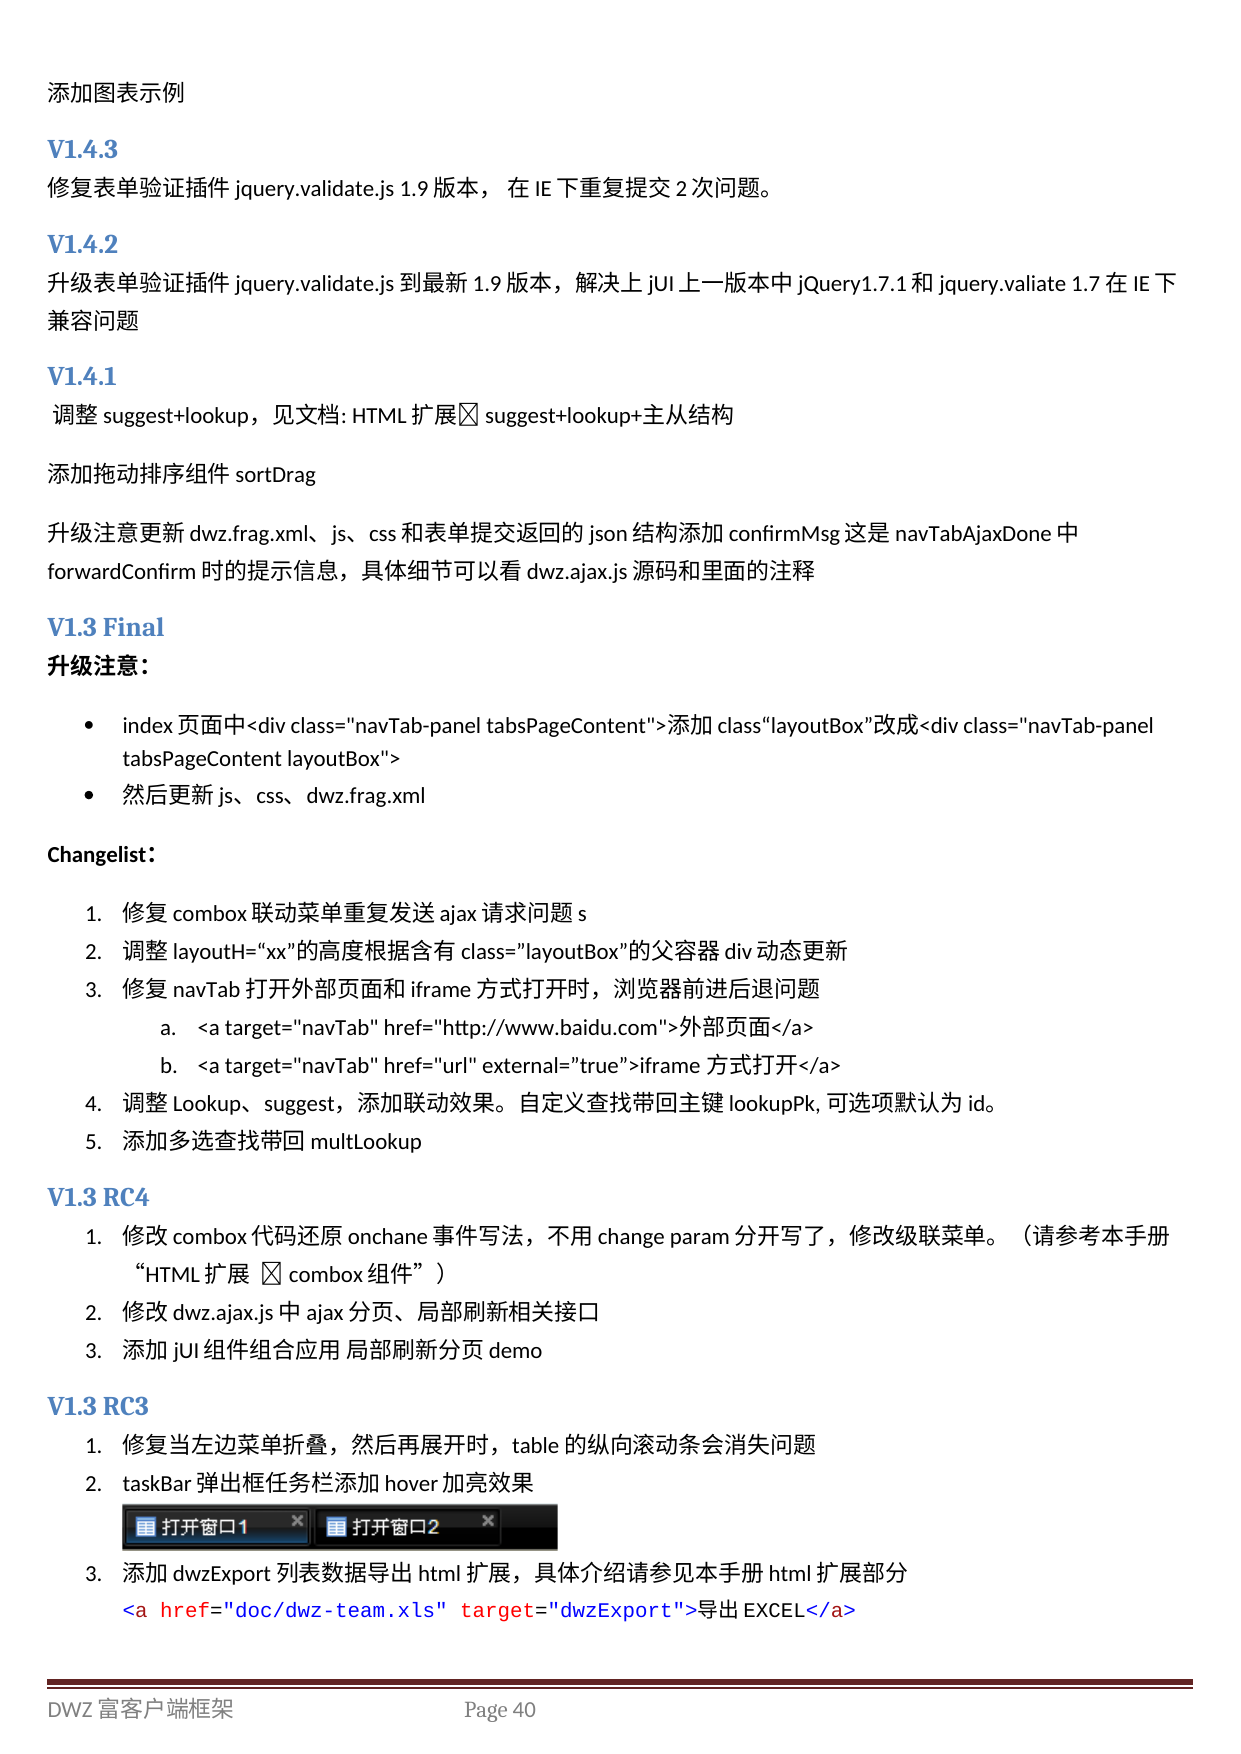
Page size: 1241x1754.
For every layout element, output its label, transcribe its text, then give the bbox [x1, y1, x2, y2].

text Changelist： [47, 835, 1193, 869]
list 然后更新js、css、dwz.frag.xml [85, 776, 1193, 810]
subtitle V1.3 RC3 [47, 1391, 1193, 1422]
list 修改combox代码还原onchane事件写法，不用change param分开写了，修改级联菜单。（请参考本手册 “HTML扩展 combox组件”） [85, 1218, 1193, 1289]
list 添加 jUI组件组合应用 局部刷新分页demo [85, 1332, 1193, 1365]
text 升级表单验证插件jquery.validate.js到最新1.9版本，解决上jUI上一版本中jQuery1.7.1和jquery.valiate 1.7 在IE下兼容问题 [47, 264, 1193, 336]
list <a target="navTab" href="http://www.baidu.com">外部页面</a> [160, 1009, 1193, 1042]
list 修复combox联动菜单重复发送ajax请求问题s [85, 894, 1193, 928]
subtitle V1.3 RC4 [47, 1182, 1193, 1213]
subtitle V1.4.3 [47, 134, 1193, 165]
subtitle V1.4.2 [47, 229, 1193, 260]
text 升级注意： [47, 648, 1193, 681]
subtitle V1.4.1 [47, 361, 1193, 393]
subtitle V1.3 Final [47, 612, 1193, 643]
list taskBar弹出框任务栏添加hover加亮效果 [85, 1465, 1193, 1498]
text 添加拖动排序组件sortDrag [47, 456, 1193, 489]
list <a target="navTab" href="url" external=”true”>iframe 方式打开</a> [160, 1047, 1193, 1080]
list 修改dwz.ajax.js 中ajax分页、局部刷新相关接口 [85, 1294, 1193, 1327]
list 调整Lookup、suggest，添加联动效果。自定义查找带回主键lookupPk, 可选项默认为id。 [85, 1085, 1193, 1118]
text 修复表单验证插件jquery.validate.js 1.9版本， 在IE下重复提交2次问题。 [47, 170, 1193, 203]
text 添加图表示例 [47, 75, 1193, 108]
list <a href="doc/dwz-team.xls" target="dwzExport">导出EXCEL</a> [122, 1593, 1193, 1624]
list index页面中<div class="navTab-panel tabsPageContent">添加class“layoutBox”改成<div class="navTab-panel tabsPageContent layoutBox"> [85, 707, 1193, 772]
list 添加dwzExport列表数据导出html扩展，具体介绍请参见本手册html扩展部分 [85, 1555, 1193, 1588]
text 调整suggest+lookup，见文档: HTML扩展 suggest+lookup+主从结构 [47, 397, 1193, 430]
text 升级注意更新dwz.frag.xml、js、css和表单提交返回的json结构添加confirmMsg这是navTabAjaxDone中 forwardConfirm时的提示信息，具体细节可以看dwz.ajax.js源码和里面的注释 [47, 515, 1193, 586]
picture [122, 1503, 558, 1551]
list 添加多选查找带回multLookup [85, 1123, 1193, 1156]
list 修复当左边菜单折叠，然后再展开时，table的纵向滚动条会消失问题 [85, 1427, 1193, 1460]
list 修复navTab 打开外部页面和iframe方式打开时，浏览器前进后退问题 [85, 971, 1193, 1004]
list 调整layoutH=“xx”的高度根据含有class=”layoutBox”的父容器div动态更新 [85, 932, 1193, 966]
